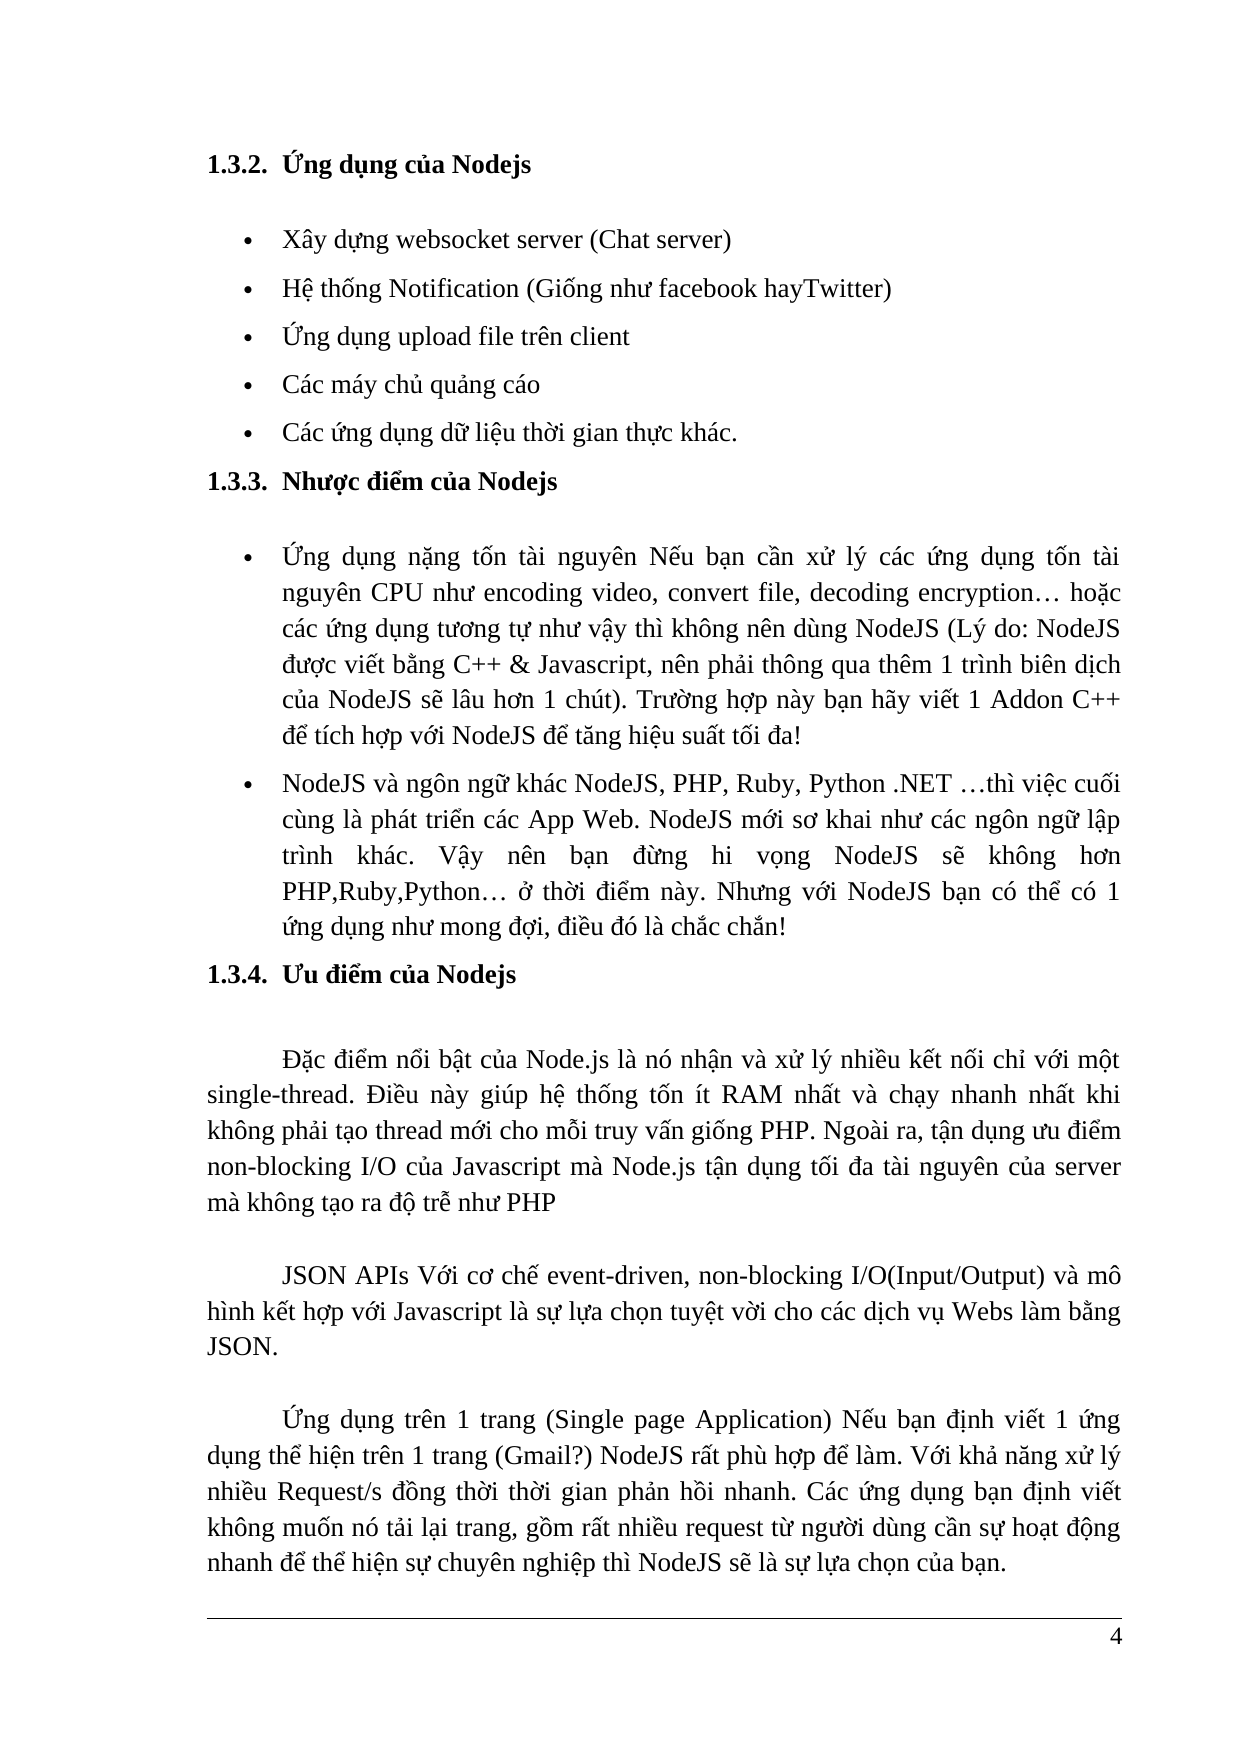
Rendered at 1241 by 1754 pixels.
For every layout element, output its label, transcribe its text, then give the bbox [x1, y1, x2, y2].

text Ứng dụng trên 1 trang (Single page Application) Nếu bạn định viết 1 ứng dụng thể hiện trên 1 trang (Gmail?) NodeJS rất phù hợp để làm. Với khả năng xử lý nhiều Request/s đồng thời thời gian phản hồi nhanh. Các ứng dụng bạn định viết không muốn nó tải lại trang, gồm rất nhiều request từ người dùng cần sự hoạt động nhanh để thể hiện sự chuyên nghiệp thì NodeJS sẽ là sự lựa chọn của bạn. [207, 1403, 1122, 1578]
list Ứng dụng nặng tốn tài nguyên Nếu bạn cần xử lý các ứng dụng tốn tài nguyên CPU như encoding video, convert file, decoding encryption… hoặc các ứng dụng tương tự như vậy thì không nên dùng NodeJS (Lý do: NodeJS được viết bằng C++ & Javascript, nên phải thông qua thêm 1 trình biên dịch của NodeJS sẽ lâu hơn 1 chút). Trường hợp này bạn hãy viết 1 Addon C++ để tích hợp với NodeJS để tăng hiệu suất tối đa! [244, 541, 1122, 750]
subtitle Nhược điểm của Nodejs [207, 465, 1122, 496]
list Xây dựng websocket server (Chat server) [244, 223, 1122, 255]
list Các ứng dụng dữ liệu thời gian thực khác. [244, 416, 1122, 448]
list NodeJS và ngôn ngữ khác NodeJS, PHP, Ruby, Python .NET …thì việc cuối cùng là phát triển các App Web. NodeJS mới sơ khai như các ngôn ngữ lập trình khác. Vậy nên bạn đừng hi vọng NodeJS sẽ không hơn PHP,Ruby,Python… ở thời điểm này. Nhưng với NodeJS bạn có thể có 1 ứng dụng như mong đợi, điều đó là chắc chắn! [244, 767, 1122, 941]
subtitle Ứng dụng của Nodejs [207, 148, 1122, 179]
list Các máy chủ quảng cáo [244, 368, 1122, 399]
text JSON APIs Với cơ chế event-driven, non-blocking I/O(Input/Output) và mô hình kết hợp với Javascript là sự lựa chọn tuyệt vời cho các dịch vụ Webs làm bằng JSON. [207, 1259, 1122, 1361]
subtitle Ưu điểm của Nodejs [207, 958, 1122, 990]
text Đặc điểm nổi bật của Node.js là nó nhận và xử lý nhiều kết nối chỉ với một single-thread. Điều này giúp hệ thống tốn ít RAM nhất và chạy nhanh nhất khi không phải tạo thread mới cho mỗi truy vấn giống PHP. Ngoài ra, tận dụng ưu điểm non-blocking I/O của Javascript mà Node.js tận dụng tối đa tài nguyên của server mà không tạo ra độ trễ như PHP [207, 1043, 1122, 1217]
list Ứng dụng upload file trên client [244, 320, 1122, 351]
list Hệ thống Notification (Giống như facebook hayTwitter) [244, 272, 1122, 303]
